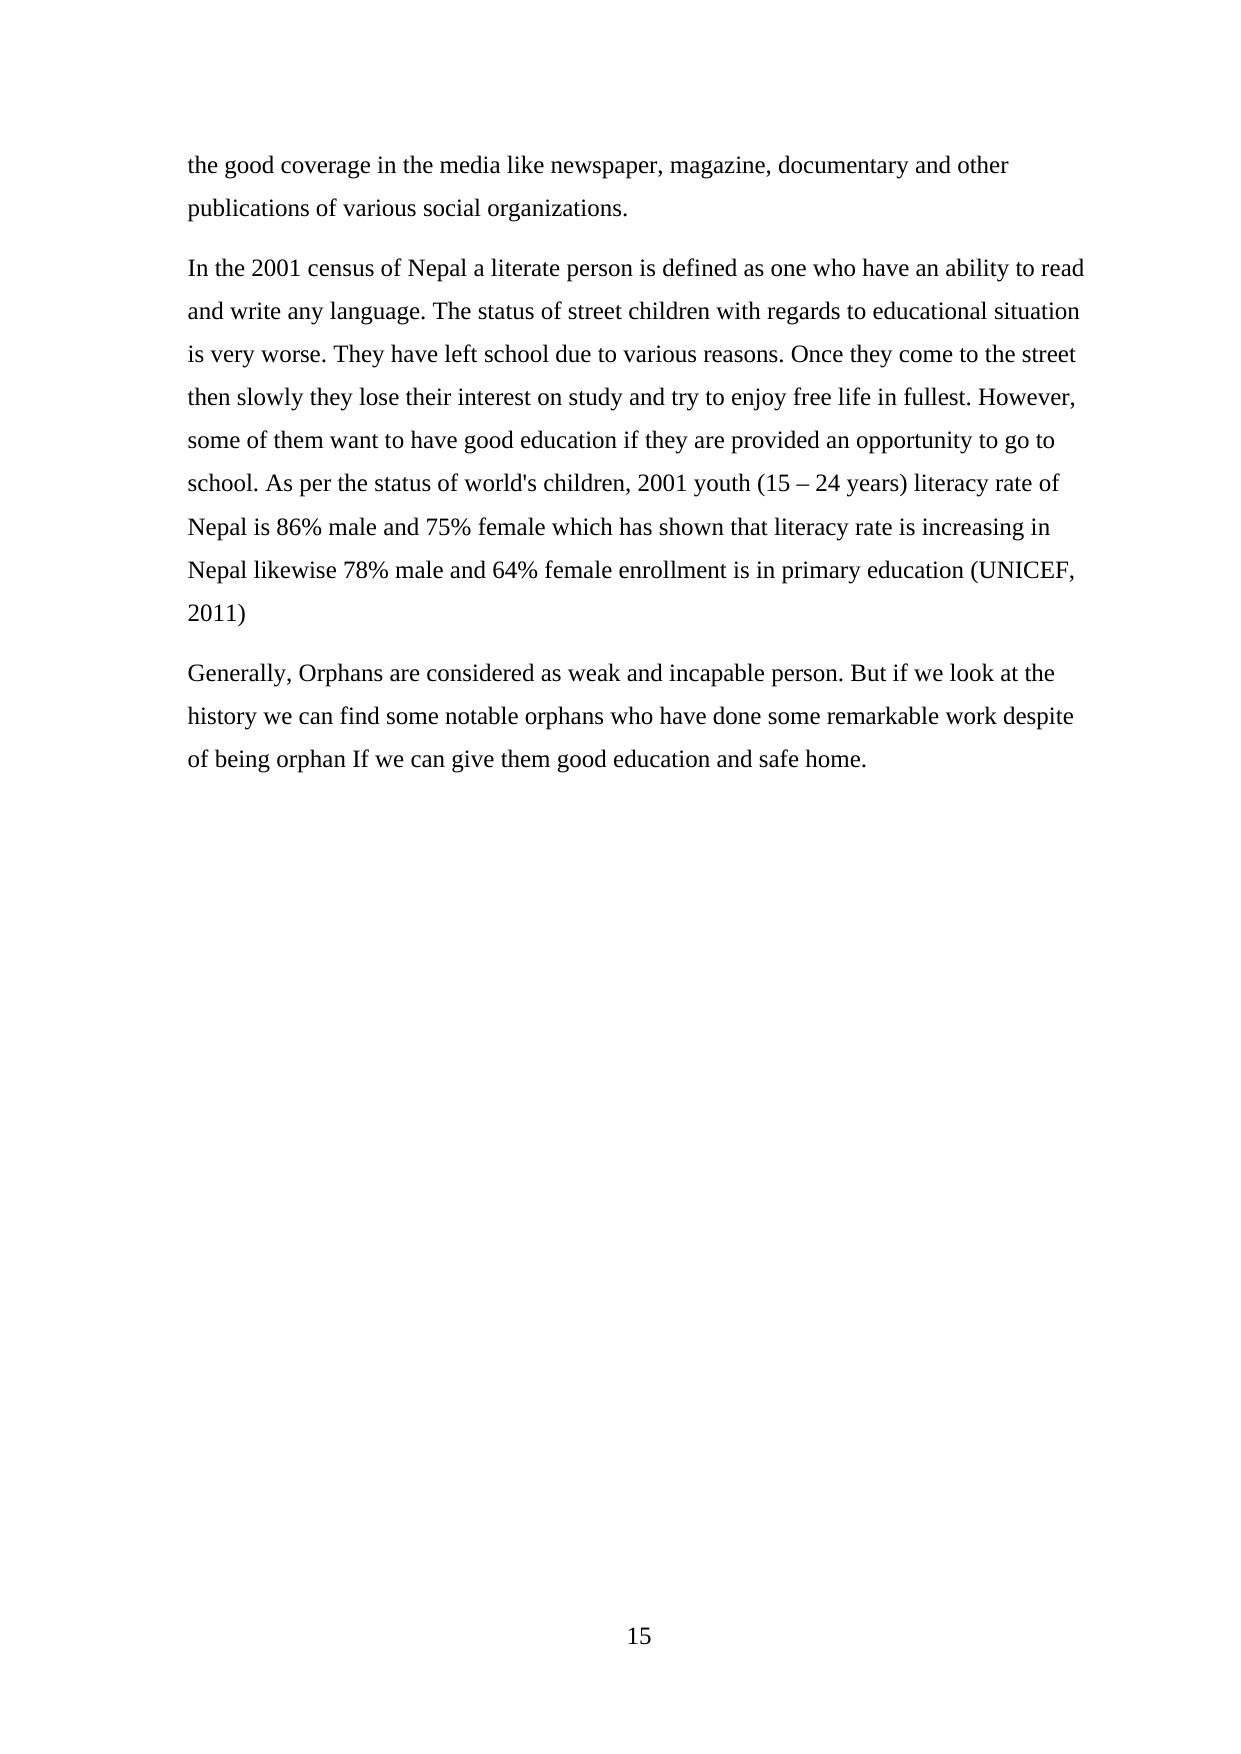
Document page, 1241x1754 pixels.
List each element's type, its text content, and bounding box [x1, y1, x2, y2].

text Generally, Orphans are considered as weak and incapable person. But if we look at the history we can find some notable orphans who have done some remarkable work despite of being orphan If we can give them good education and safe home. [187, 658, 1090, 773]
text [187, 150, 1090, 222]
text In the 2001 census of Nepal a literate person is defined as one who have an ability to read and write any language. The status of street children with regards to educational situation is very worse. They have left school due to various reasons. Once they come to the street then slowly they lose their interest on study and try to enjoy free life in fullest. However, some of them want to have good education if they are provided an opportunity to go to school. As per the status of world's children, 2001 youth (15 – 24 years) literacy rate of Nepal is 86% male and 75% female which has shown that literacy rate is increasing in Nepal likewise 78% male and 64% female enrollment is in primary education (UNICEF, 2011) [187, 253, 1090, 627]
